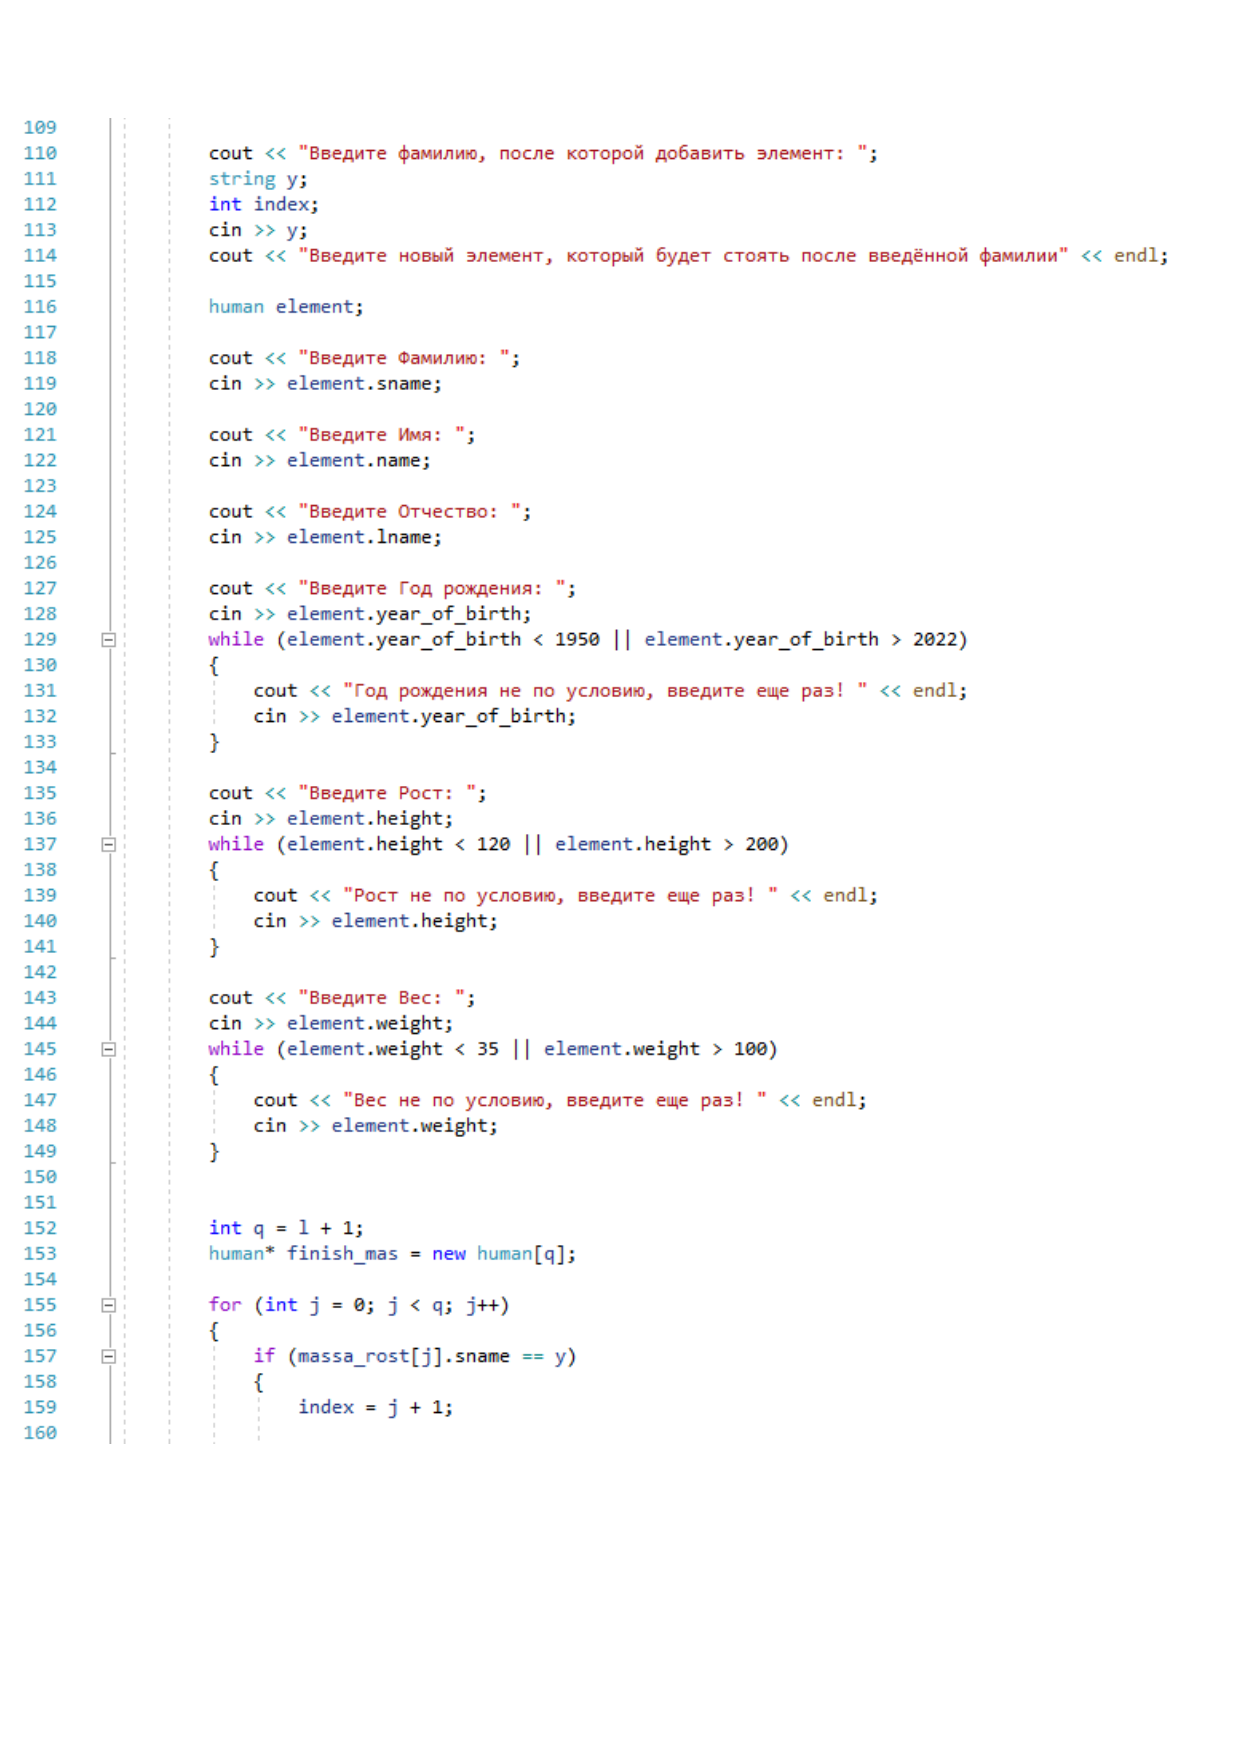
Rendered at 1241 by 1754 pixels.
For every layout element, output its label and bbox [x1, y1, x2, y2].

picture [14, 118, 1191, 1444]
